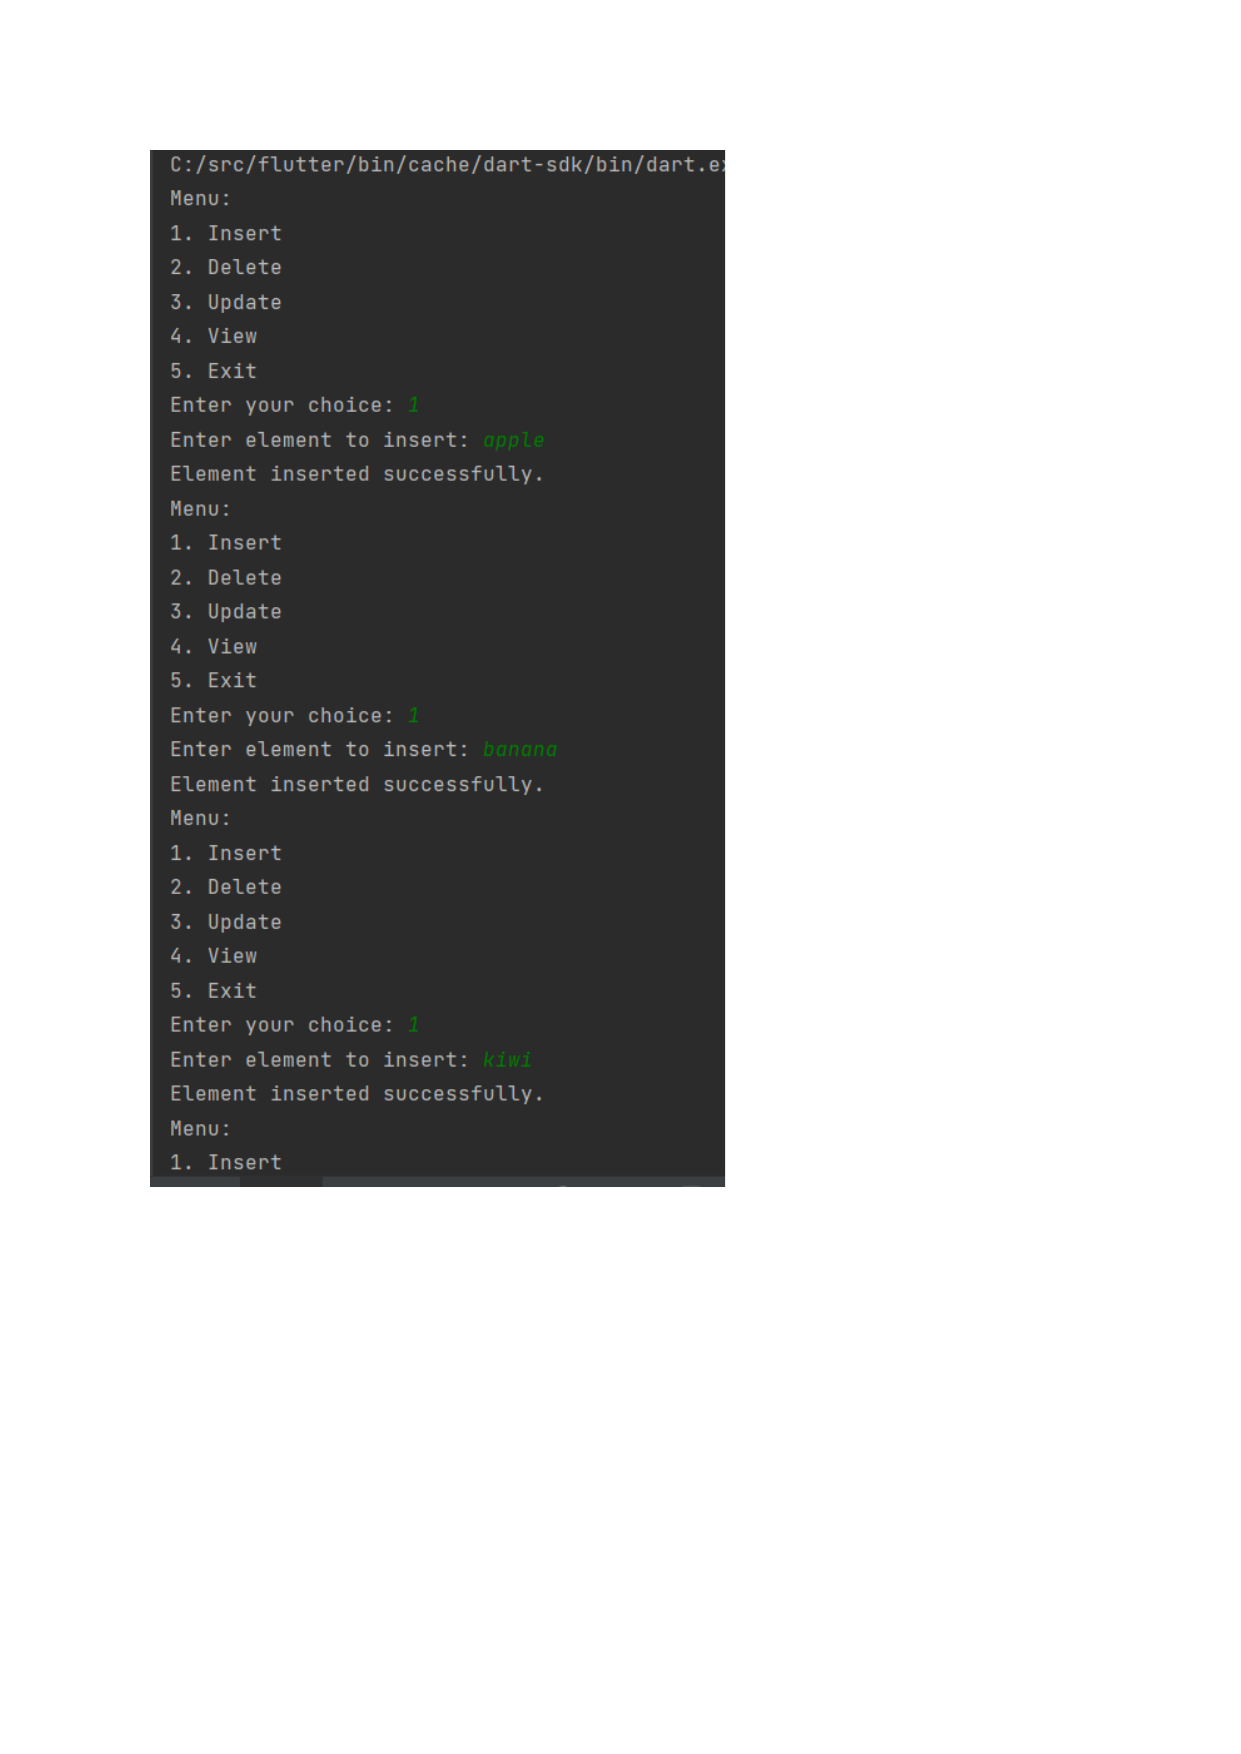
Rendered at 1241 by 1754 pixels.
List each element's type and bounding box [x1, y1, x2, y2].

picture [150, 150, 725, 1187]
